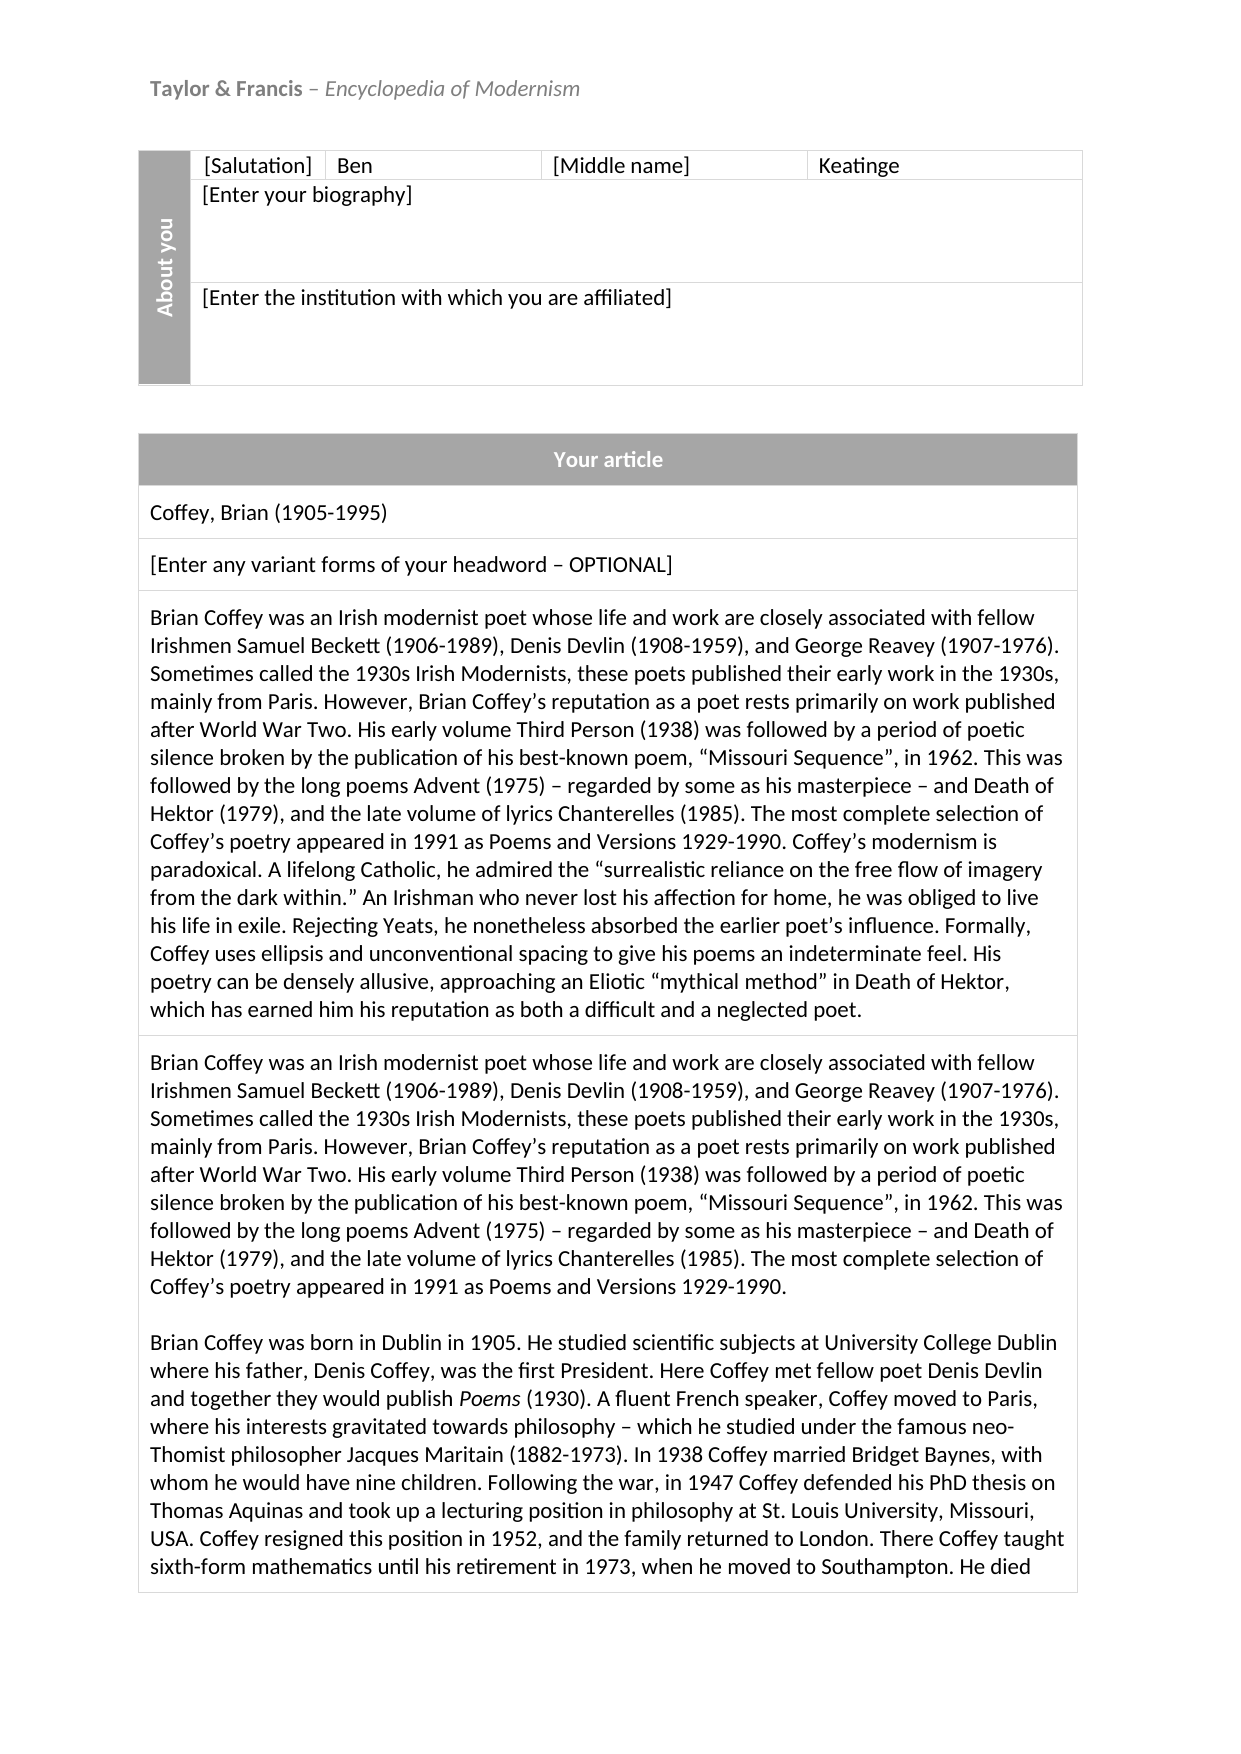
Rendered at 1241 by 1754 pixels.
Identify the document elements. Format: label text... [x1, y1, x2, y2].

table_header Your article [139, 434, 1077, 485]
table_header About you [139, 151, 190, 384]
